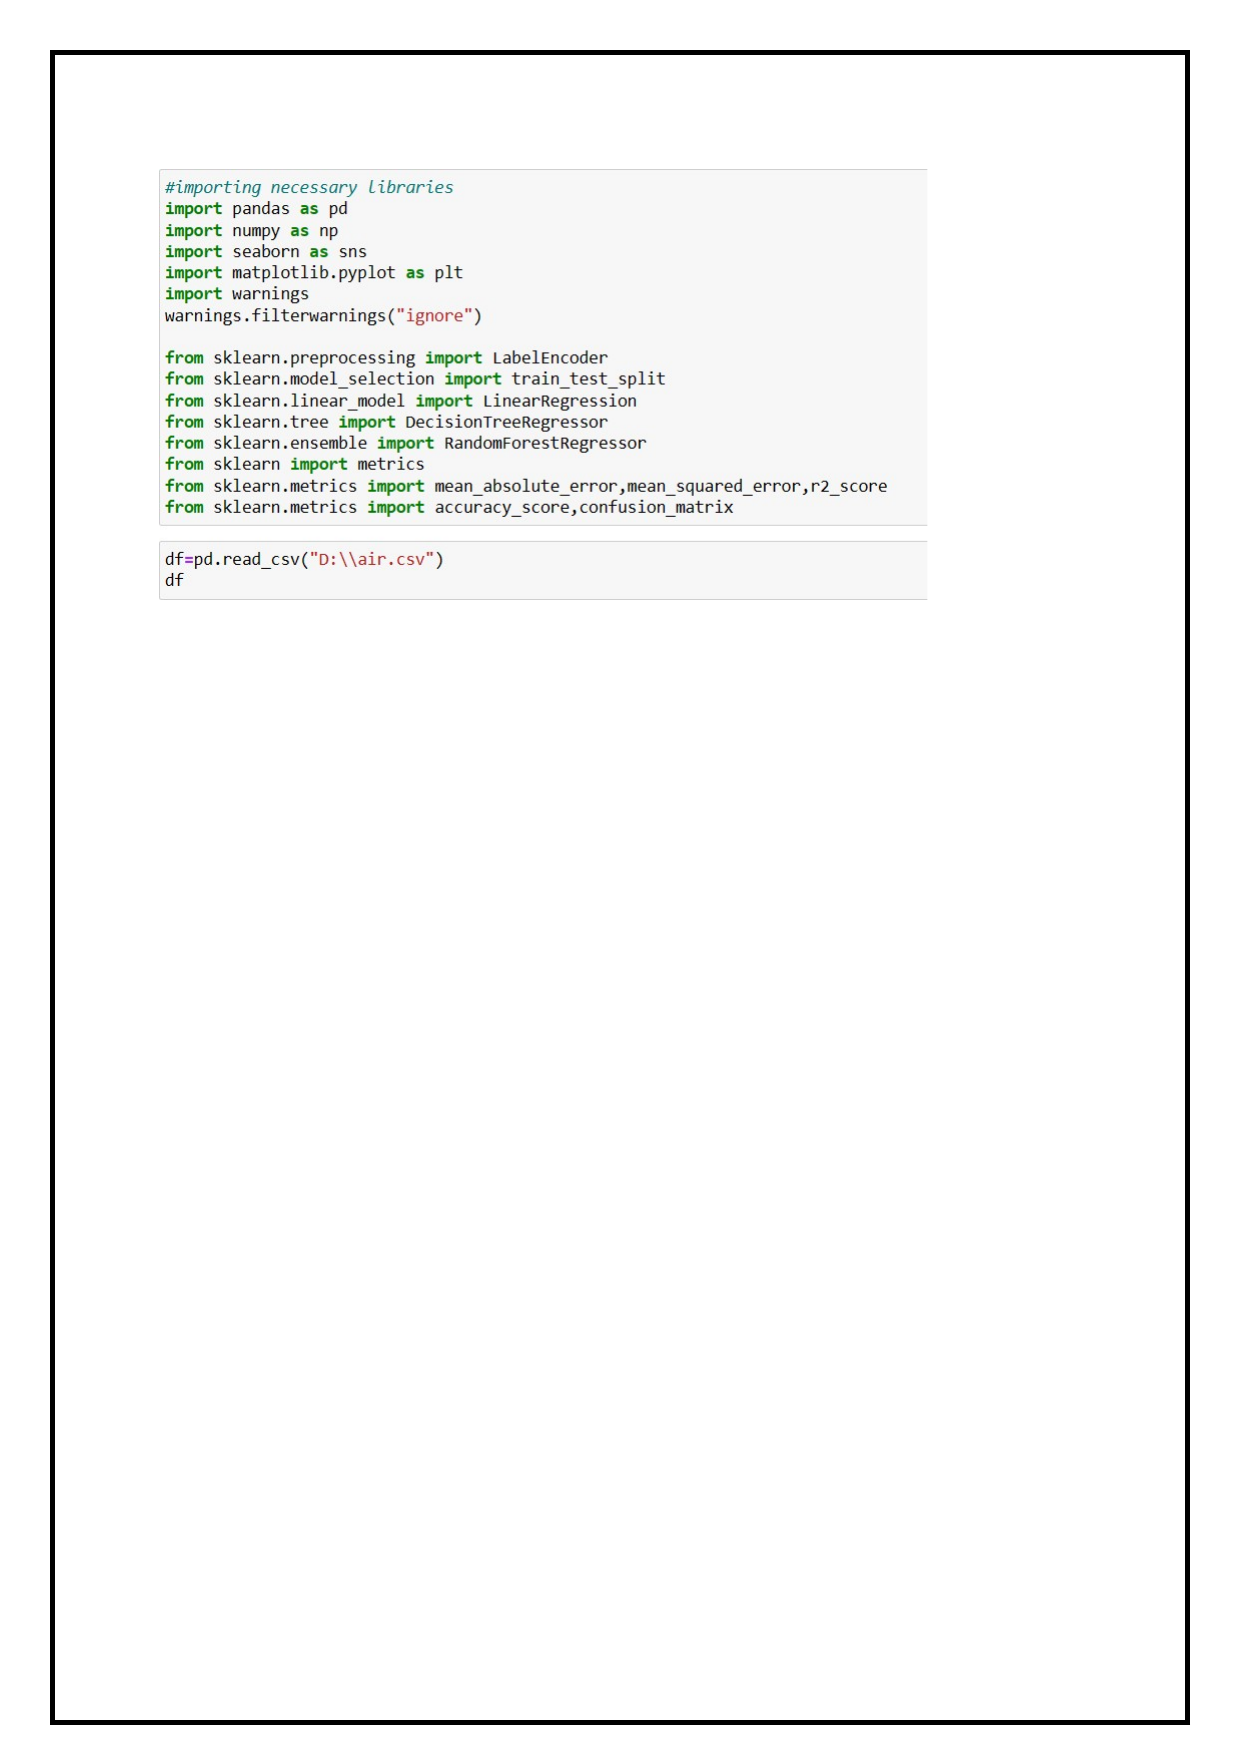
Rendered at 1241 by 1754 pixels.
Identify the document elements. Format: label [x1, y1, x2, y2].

picture [159, 169, 928, 600]
